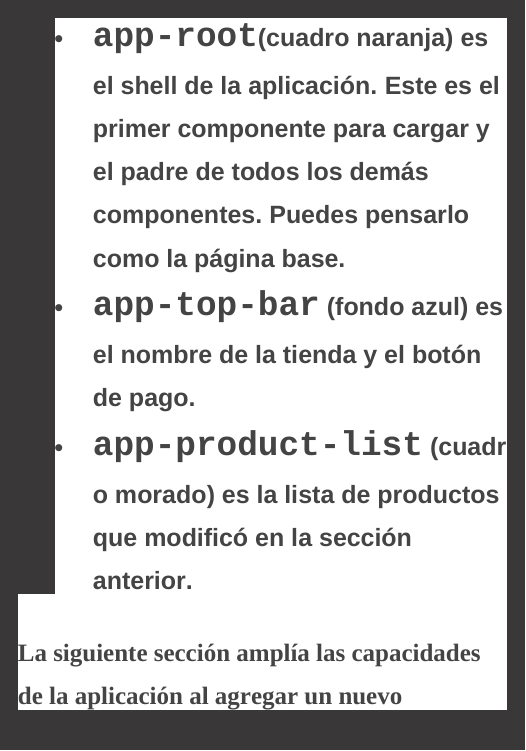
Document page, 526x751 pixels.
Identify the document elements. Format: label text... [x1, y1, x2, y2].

list app-product-list (cuadro morado) es la lista de productos que modificó en la sección anterior. [55, 426, 507, 594]
list app-root(cuadro naranja) es el shell de la aplicación. Este es el primer componente para cargar y el padre de todos los demás componentes. Puedes pensarlo como la página base. [55, 18, 507, 272]
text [18, 638, 507, 710]
list app-top-bar (fondo azul) es el nombre de la tienda y el botón de pago. [55, 287, 507, 412]
